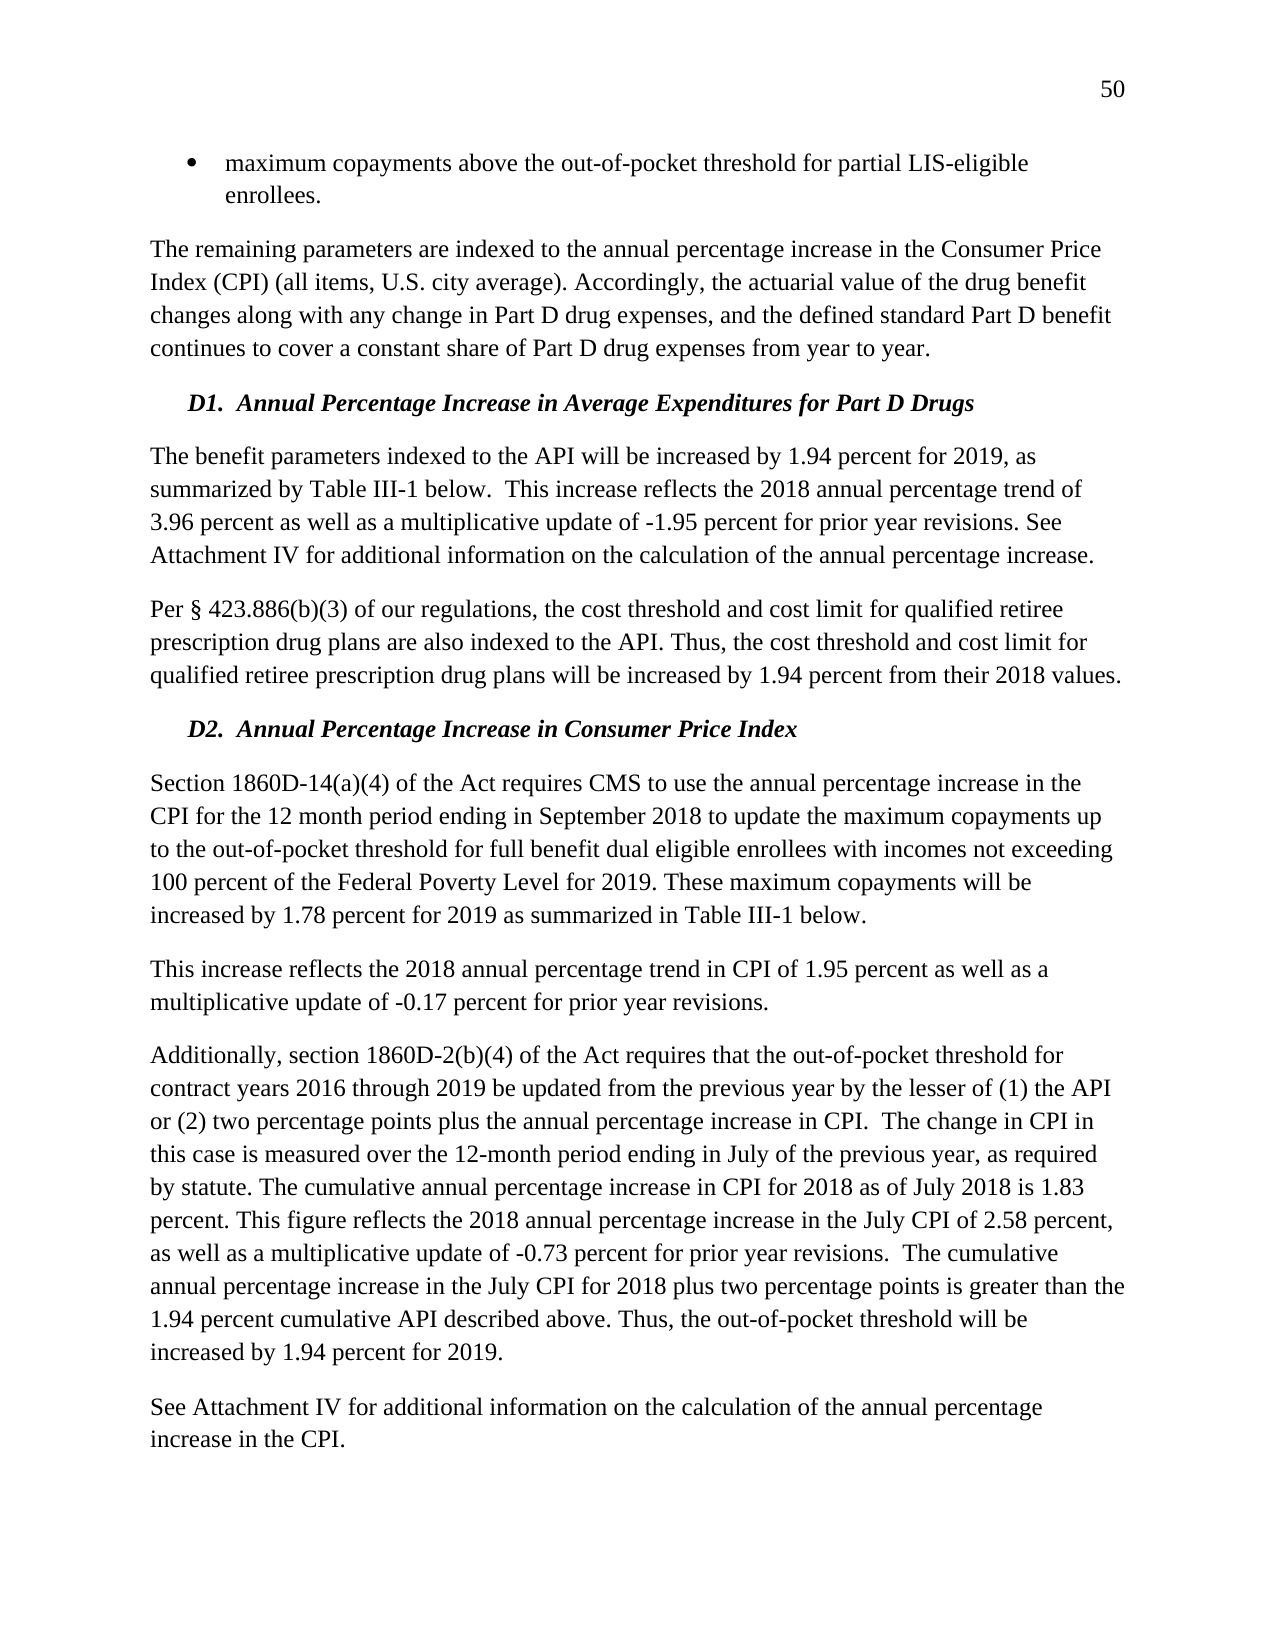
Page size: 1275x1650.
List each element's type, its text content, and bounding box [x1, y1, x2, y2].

text 3.96 percent as well as a multiplicative update of -1.95 percent for prior year revisions. See Attachment IV for additional information on the calculation of the annual percentage increase. [150, 507, 1097, 569]
text The benefit parameters indexed to the API will be increased by 1.94 percent for 2019, as summarized by Table III-1 below. This increase reflects the 2018 annual percentage trend of [150, 441, 1084, 503]
text Additionally, section 1860D-2(b)(4) of the Act requires that the out-of-pocket threshold for contract years 2016 through 2019 be updated from the previous year by the lesser of (1) the API or (2) two percentage points plus the annual percentage increase in CPI. The change in CPI in this case is measured over the 12-month period ending in July of the previous year, as required by statute. The cumulative annual percentage increase in CPI for 2018 as of July 2018 is 1.83 percent. This figure reflects the 2018 annual percentage increase in the July CPI of 2.58 percent, as well as a multiplicative update of -0.73 percent for prior year revisions. The cumulative annual percentage increase in the July CPI for 2018 plus two percentage points is greater than the [150, 1040, 1125, 1300]
subtitle D1. Annual Percentage Increase in Average Expenditures for Part D Drugs [187, 388, 1137, 417]
subtitle D2. Annual Percentage Increase in Consumer Price Index [187, 714, 1137, 743]
text This increase reflects the 2018 annual percentage trend in CPI of 1.95 percent as well as a multiplicative update of -0.17 percent for prior year revisions. [150, 954, 1051, 1016]
text The remaining parameters are indexed to the annual percentage increase in the Consumer Price Index (CPI) (all items, U.S. city average). Accordingly, the actuarial value of the drug benefit changes along with any change in Part D drug expenses, and the defined standard Part D benefit continues to cover a constant share of Part D drug expenses from year to year. [150, 234, 1114, 362]
text Section 1860D-14(a)(4) of the Act requires CMS to use the annual percentage increase in the CPI for the 12 month period ending in September 2018 to update the maximum copayments up to the out-of-pocket threshold for full benefit dual eligible enrollees with incomes not exceeding 100 percent of the Federal Poverty Level for 2019. These maximum copayments will be increased by 1.78 percent for 2019 as summarized in Table III-1 below. [150, 768, 1115, 929]
text See Attachment IV for additional information on the calculation of the annual percentage increase in the CPI. [150, 1392, 1078, 1453]
list percent cumulative API described above. Thus, the out-of-pocket threshold will be increased by 1.94 percent for 2019. [150, 1304, 1034, 1366]
list maximum copayments above the out-of-pocket threshold for partial LIS-eligible enrollees. [187, 148, 1029, 209]
text Per § 423.886(b)(3) of our regulations, the cost threshold and cost limit for qualified retiree prescription drug plans are also indexed to the API. Thus, the cost threshold and cost limit for qualified retiree prescription drug plans will be increased by 1.94 percent from their 2018 values. [150, 594, 1124, 689]
